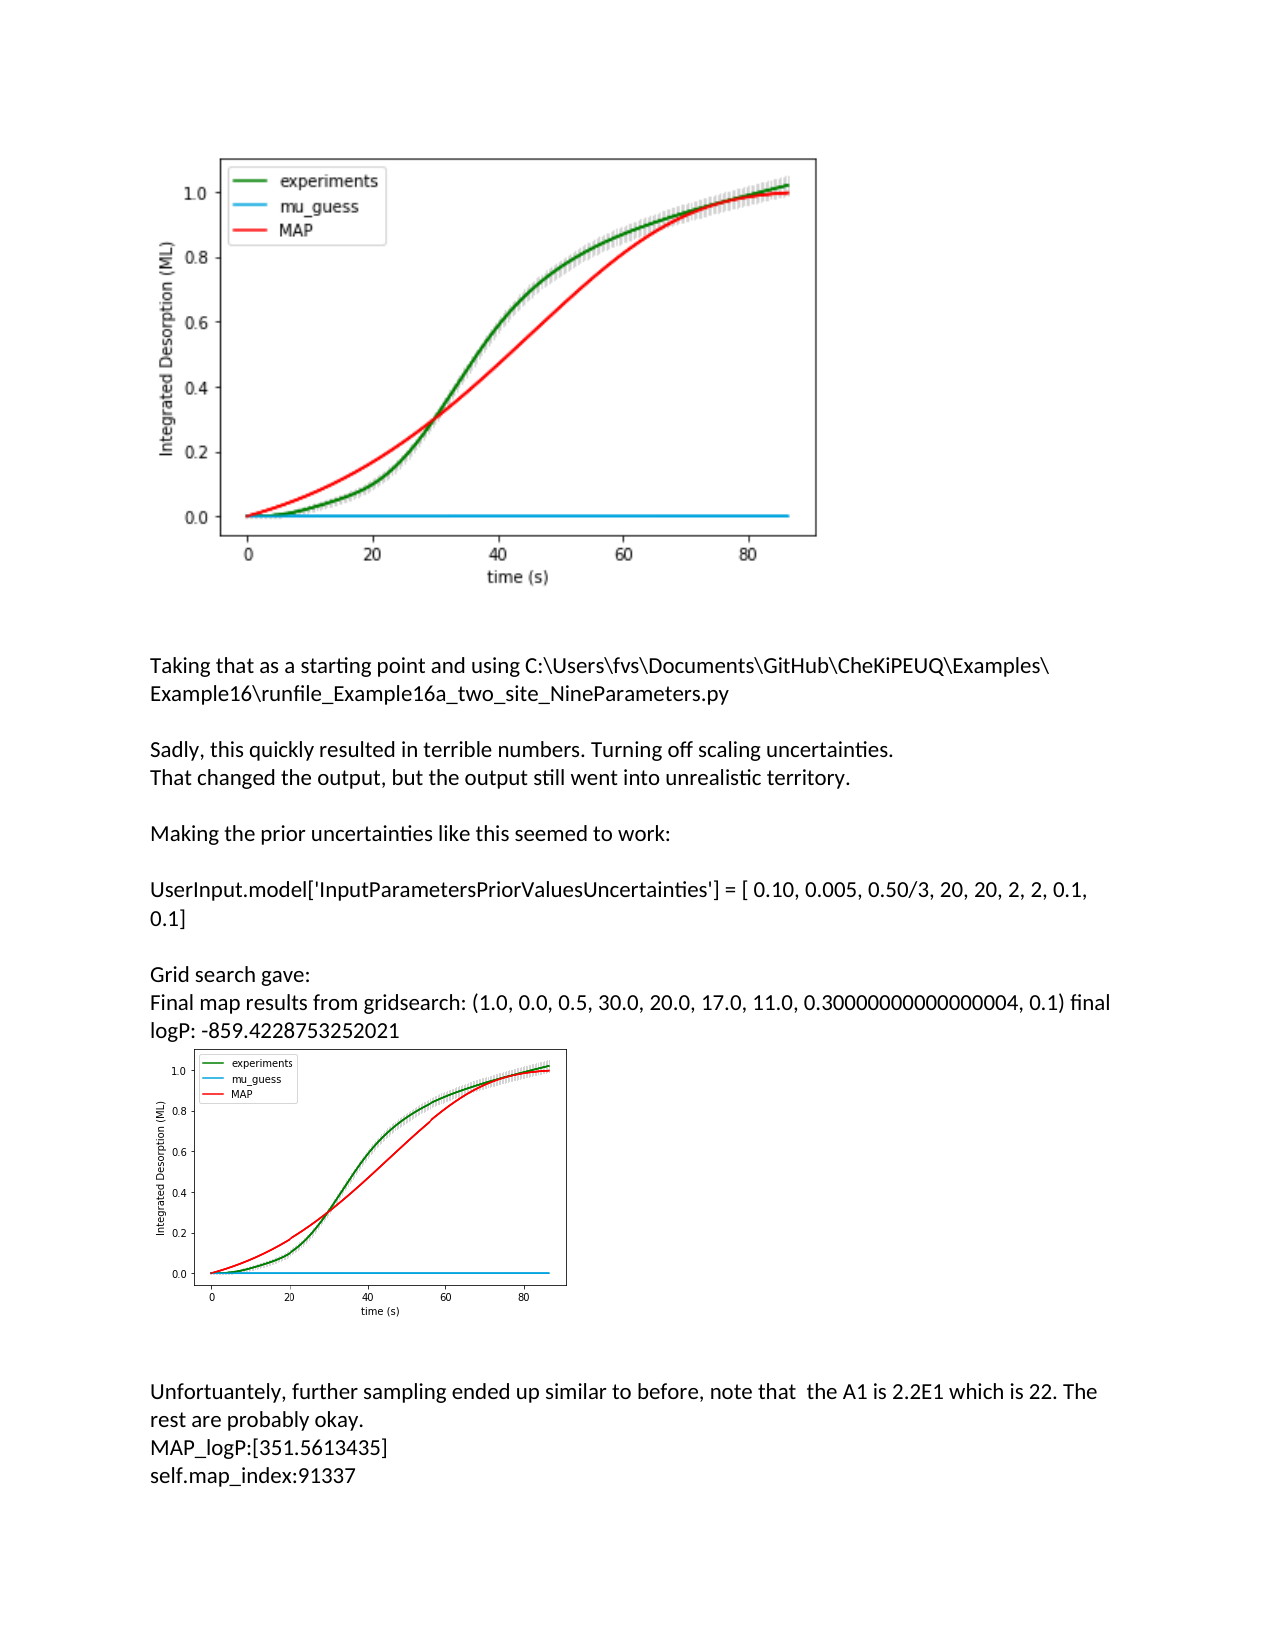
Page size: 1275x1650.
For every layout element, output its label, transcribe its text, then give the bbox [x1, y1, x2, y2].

text Grid search gave: [150, 960, 1125, 988]
text self.map_index:91337 [150, 1461, 1125, 1489]
text UserInput.model['InputParametersPriorValuesUncertainties'] = [ 0.10, 0.005, 0.50/3, 20, 20, 2, 2, 0.1, 0.1] [150, 876, 1125, 932]
text MAP_logP:[351.5613435] [150, 1433, 1125, 1461]
text Taking that as a starting point and using C:\Users\fvs\Documents\GitHub\CheKiPEUQ\Examples\Example16\runfile_Example16a_two_site_NineParameters.py [150, 651, 1125, 707]
text Sadly, this quickly resulted in terrible numbers. Turning off scaling uncertainties. [150, 736, 1125, 763]
text Unfortuantely, further sampling ended up similar to before, note that the A1 is 2.2E1 which is 22. The rest are probably okay. [150, 1377, 1125, 1433]
picture [150, 1043, 571, 1322]
text Final map results from gridsearch: (1.0, 0.0, 0.5, 30.0, 20.0, 17.0, 11.0, 0.30000000000000004, 0.1) final logP: -859.4228753252021 [150, 988, 1125, 1044]
text That changed the output, but the output still went into unrealistic territory. [150, 763, 1125, 792]
picture [150, 150, 825, 596]
text Making the prior uncertainties like this seemed to work: [150, 819, 1125, 848]
